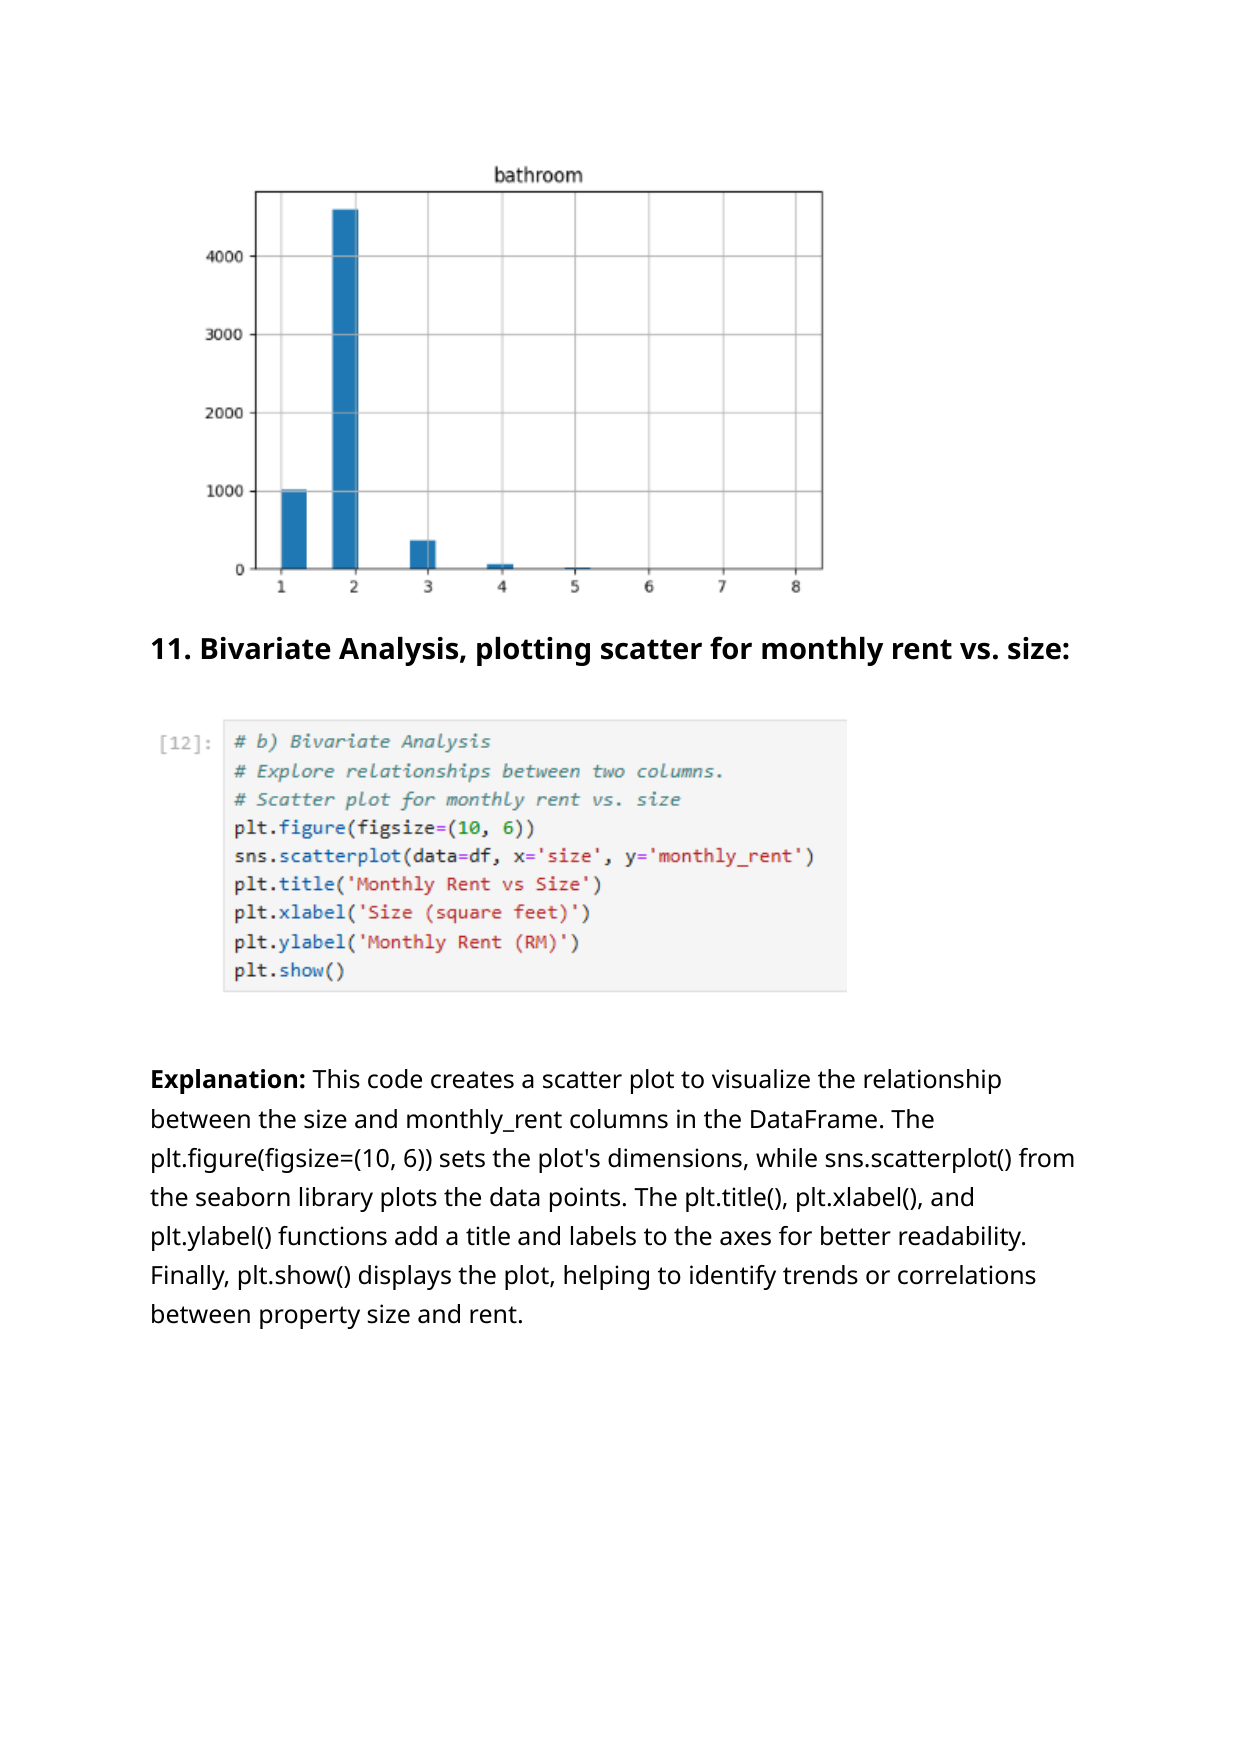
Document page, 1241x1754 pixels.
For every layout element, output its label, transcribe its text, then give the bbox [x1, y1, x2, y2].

picture [188, 150, 836, 607]
text 11. Bivariate Analysis, plotting scatter for monthly rent vs. size: [150, 628, 1090, 668]
text Explanation: This code creates a scatter plot to visualize the relationship between the size and monthly_rent columns in the DataFrame. The plt.figure(figsize=(10, 6)) sets the plot's dimensions, while sns.scatterplot() from the seaborn library plots the data points. The plt.title(), plt.xlabel(), and plt.ylabel() functions add a title and labels to the axes for better readability. Finally, plt.show() displays the plot, helping to identify trends or correlations between property size and rent. [150, 1062, 1090, 1331]
picture [150, 690, 847, 1041]
